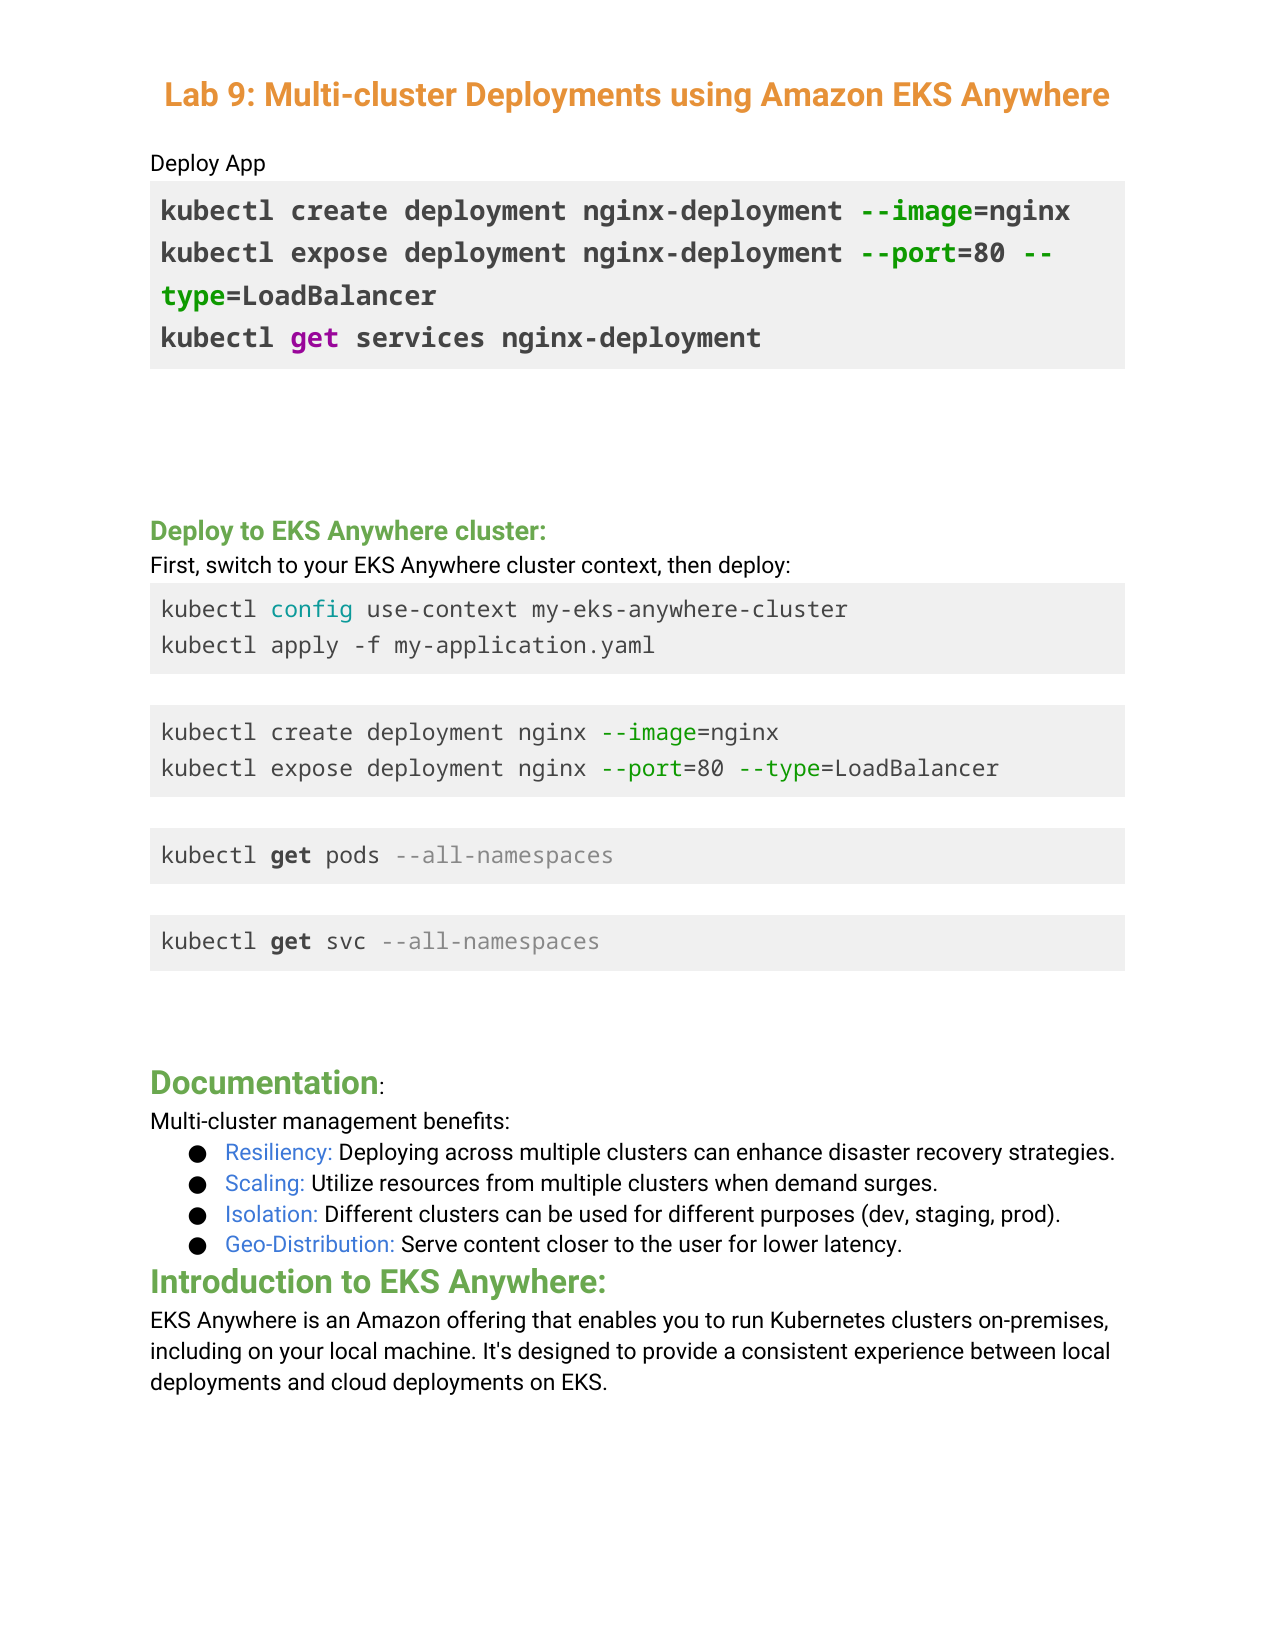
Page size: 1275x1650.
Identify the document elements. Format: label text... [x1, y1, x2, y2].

text EKS Anywhere is an Amazon offering that enables you to run Kubernetes clusters on-premises, including on your local machine. It's designed to provide a consistent experience between local deployments and cloud deployments on EKS. [150, 1307, 1125, 1396]
text Introduction to EKS Anywhere: [150, 1262, 1125, 1301]
table_header kubectl get pods --all-namespaces [150, 828, 1125, 884]
text Deploy App [150, 150, 1125, 177]
table_header kubectl get svc --all-namespaces [150, 915, 1125, 971]
list Resiliency: Deploying across multiple clusters can enhance disaster recovery strategies. [187, 1139, 1125, 1166]
text First, switch to your EKS Anywhere cluster context, then deploy: [150, 552, 1125, 579]
text Multi-cluster management benefits: [150, 1108, 1125, 1135]
list Scaling: Utilize resources from multiple clusters when demand surges. [187, 1170, 1125, 1197]
text Documentation: [150, 1063, 1125, 1102]
table_header kubectl create deployment nginx-deployment --image=nginx kubectl expose deployment nginx-deployment --port=80 --type=LoadBalancer kubectl get services nginx-deployment [150, 181, 1125, 369]
list Geo-Distribution: Serve content closer to the user for lower latency. [187, 1232, 1125, 1258]
text Deploy to EKS Anywhere cluster: [150, 515, 1125, 547]
table_header kubectl create deployment nginx --image=nginx kubectl expose deployment nginx --port=80 --type=LoadBalancer [150, 705, 1125, 797]
table_header kubectl config use-context my-eks-anywhere-cluster kubectl apply -f my-application.yaml [150, 583, 1125, 674]
list Isolation: Different clusters can be used for different purposes (dev, staging, prod). [187, 1201, 1125, 1228]
